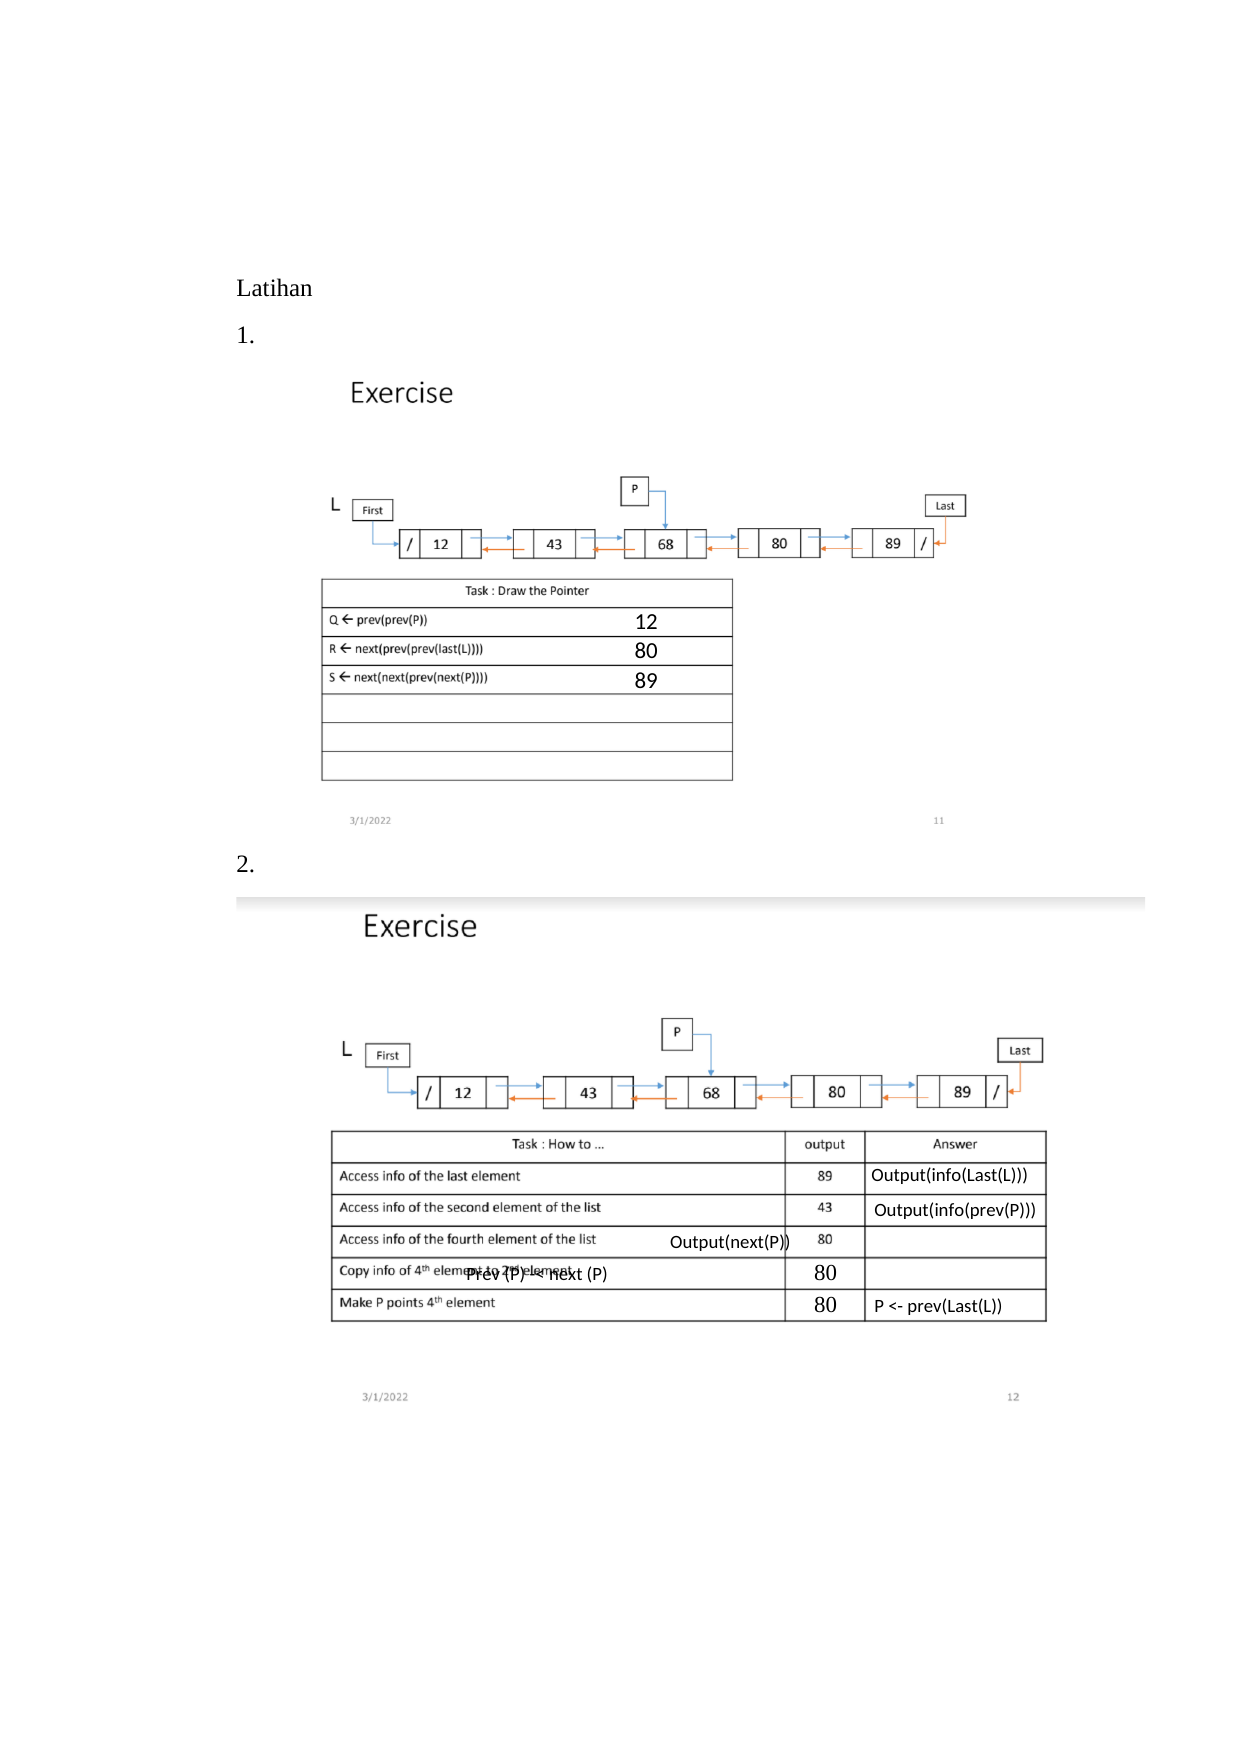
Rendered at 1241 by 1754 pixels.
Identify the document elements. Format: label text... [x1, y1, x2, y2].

text 1. [236, 320, 1063, 349]
picture [236, 897, 1146, 1408]
picture [236, 368, 1060, 831]
text 2. [236, 849, 1063, 878]
text Latihan [236, 273, 1063, 301]
